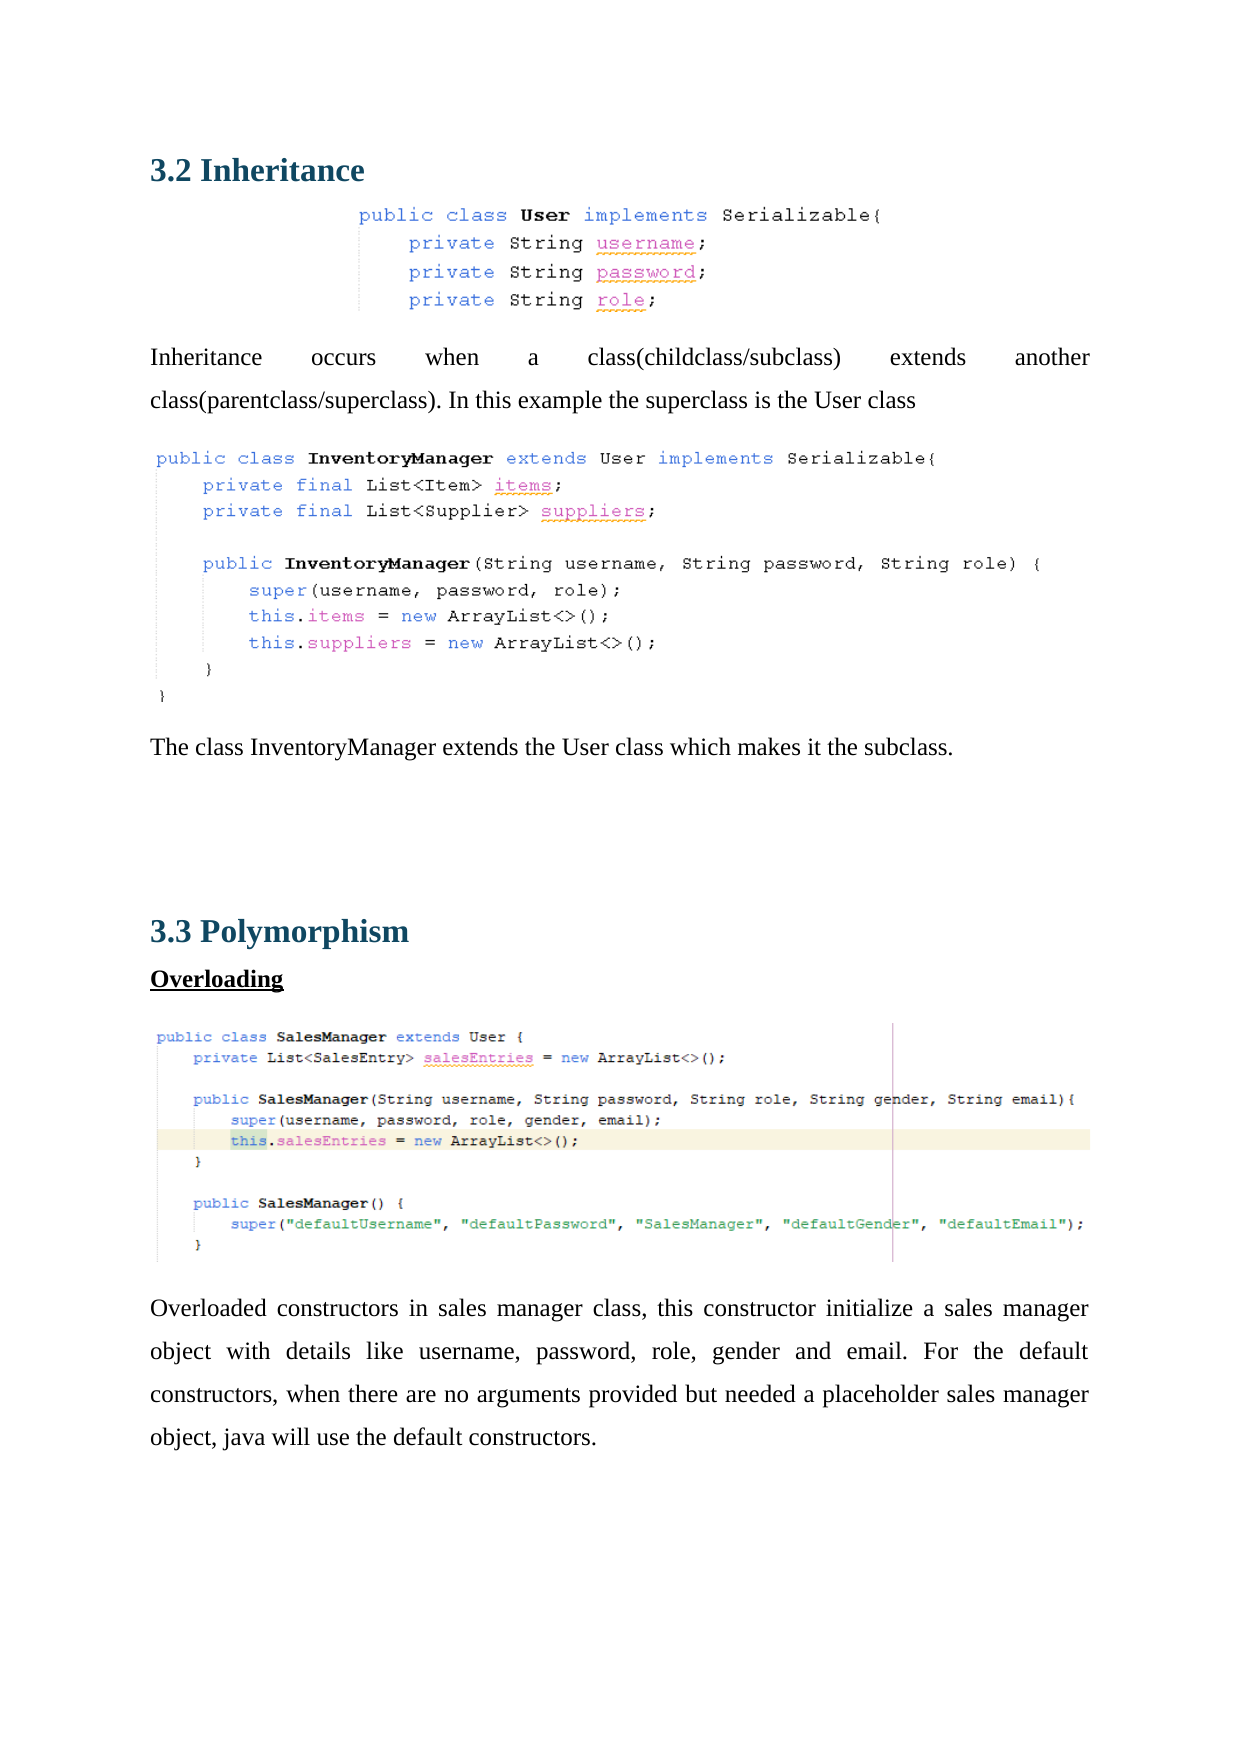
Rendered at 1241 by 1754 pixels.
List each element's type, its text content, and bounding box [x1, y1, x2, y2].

subtitle 3.2 Inheritance [150, 150, 1090, 188]
text The class InventoryManager extends the User class which makes it the subclass. [150, 732, 1090, 761]
subtitle 3.3 Polymorphism [150, 912, 1090, 950]
picture [150, 445, 1090, 702]
picture [150, 1023, 1091, 1262]
text Overloading [150, 964, 1090, 993]
text Overloaded constructors in sales manager class, this constructor initialize a sales manager object with details like username, password, role, gender and email. For the default constructors, when there are no arguments provided but needed a placeholder sales manager object, java will use the default constructors. [150, 1293, 1090, 1451]
text Inheritance occurs when a class(childclass/subclass) extends another class(parentclass/superclass). In this example the superclass is the User class [150, 342, 1090, 414]
picture [356, 202, 884, 312]
